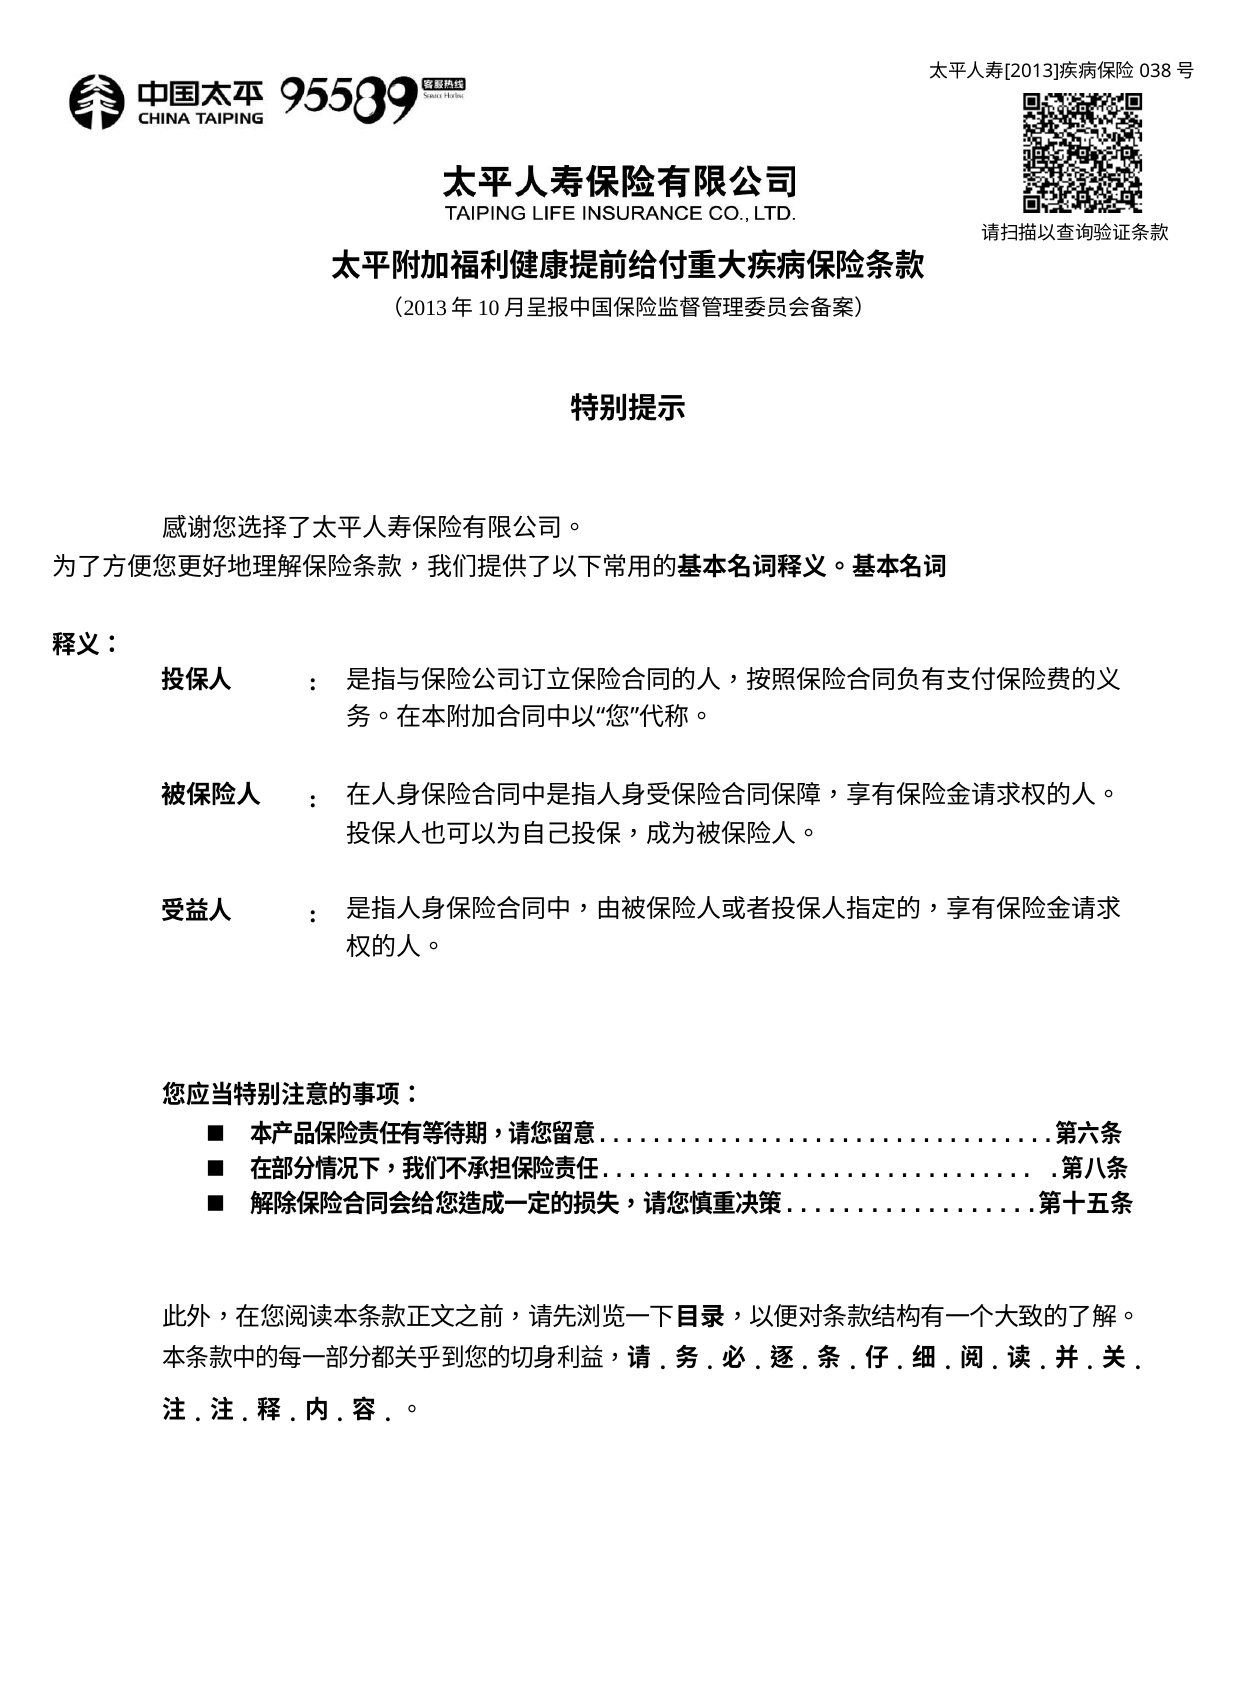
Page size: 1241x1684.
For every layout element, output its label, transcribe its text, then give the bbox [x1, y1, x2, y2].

text 太平人寿[2013]疾病保险 038 号 [52, 58, 1195, 83]
list 本产品保险责任有等待期，请您留意..................................第六条 [206, 1115, 1207, 1149]
text 特别提示 [328, 388, 928, 427]
text （2013年10月呈报中国保险监督管理委员会备案） [328, 292, 929, 321]
text 此外，在您阅读本条款正文之前，请先浏览一下目录，以便对条款结构有一个大致的了解。本条款中的每一部分都关乎到您的切身利益，请．务．必．逐．条．仔．细．阅．读．并．关．注．注．释．内．容．。 [162, 1298, 1157, 1436]
list 在部分情况下，我们不承担保险责任................................ .第八条 [206, 1150, 1207, 1184]
text 您应当特别注意的事项： [162, 1076, 1207, 1111]
text 感谢您选择了太平人寿保险有限公司。 [162, 510, 1207, 544]
picture [1023, 93, 1143, 213]
picture [443, 165, 795, 222]
text 请扫描以查询验证条款 [52, 83, 1169, 244]
text 为了方便您更好地理解保险条款，我们提供了以下常用的基本名词释义。基本名词释义： [52, 549, 963, 660]
list 解除保险合同会给您造成一定的损失，请您慎重决策..................第十五条 [206, 1185, 1207, 1219]
text 太平附加福利健康提前给付重大疾病保险条款 [328, 244, 928, 284]
picture [63, 62, 472, 144]
